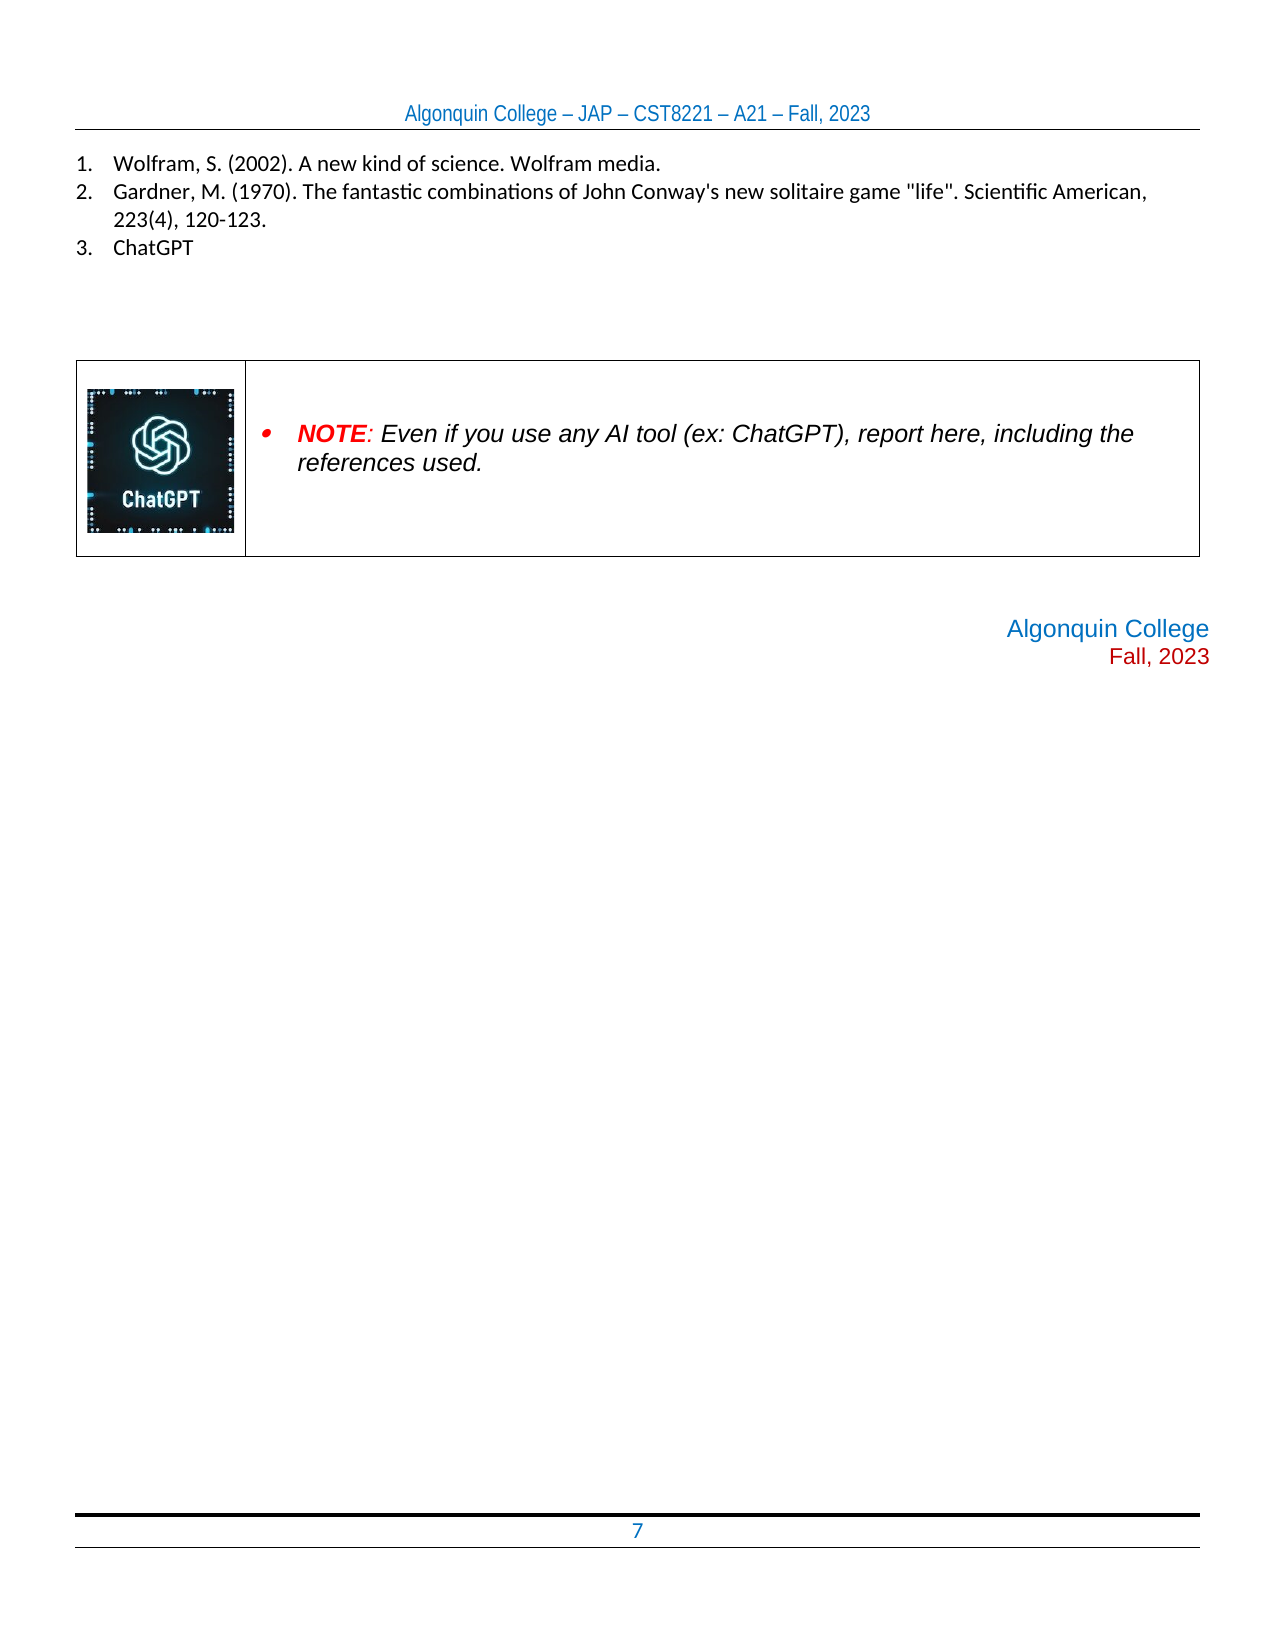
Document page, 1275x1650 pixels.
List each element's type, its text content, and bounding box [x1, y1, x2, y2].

text Algonquin College [75, 614, 1209, 643]
text Fall, 2023 [75, 643, 1209, 669]
picture [87, 389, 235, 533]
list ChatGPT [76, 233, 1200, 261]
table_header NOTE: Even if you use any AI tool (ex: ChatGPT), report here, including the references used. [246, 361, 1199, 556]
list Wolfram, S. (2002). A new kind of science. Wolfram media. [76, 149, 1200, 177]
list Gardner, M. (1970). The fantastic combinations of John Conway's new solitaire game "life". Scientific American, 223(4), 120-123. [76, 177, 1200, 233]
table_header [77, 361, 245, 556]
